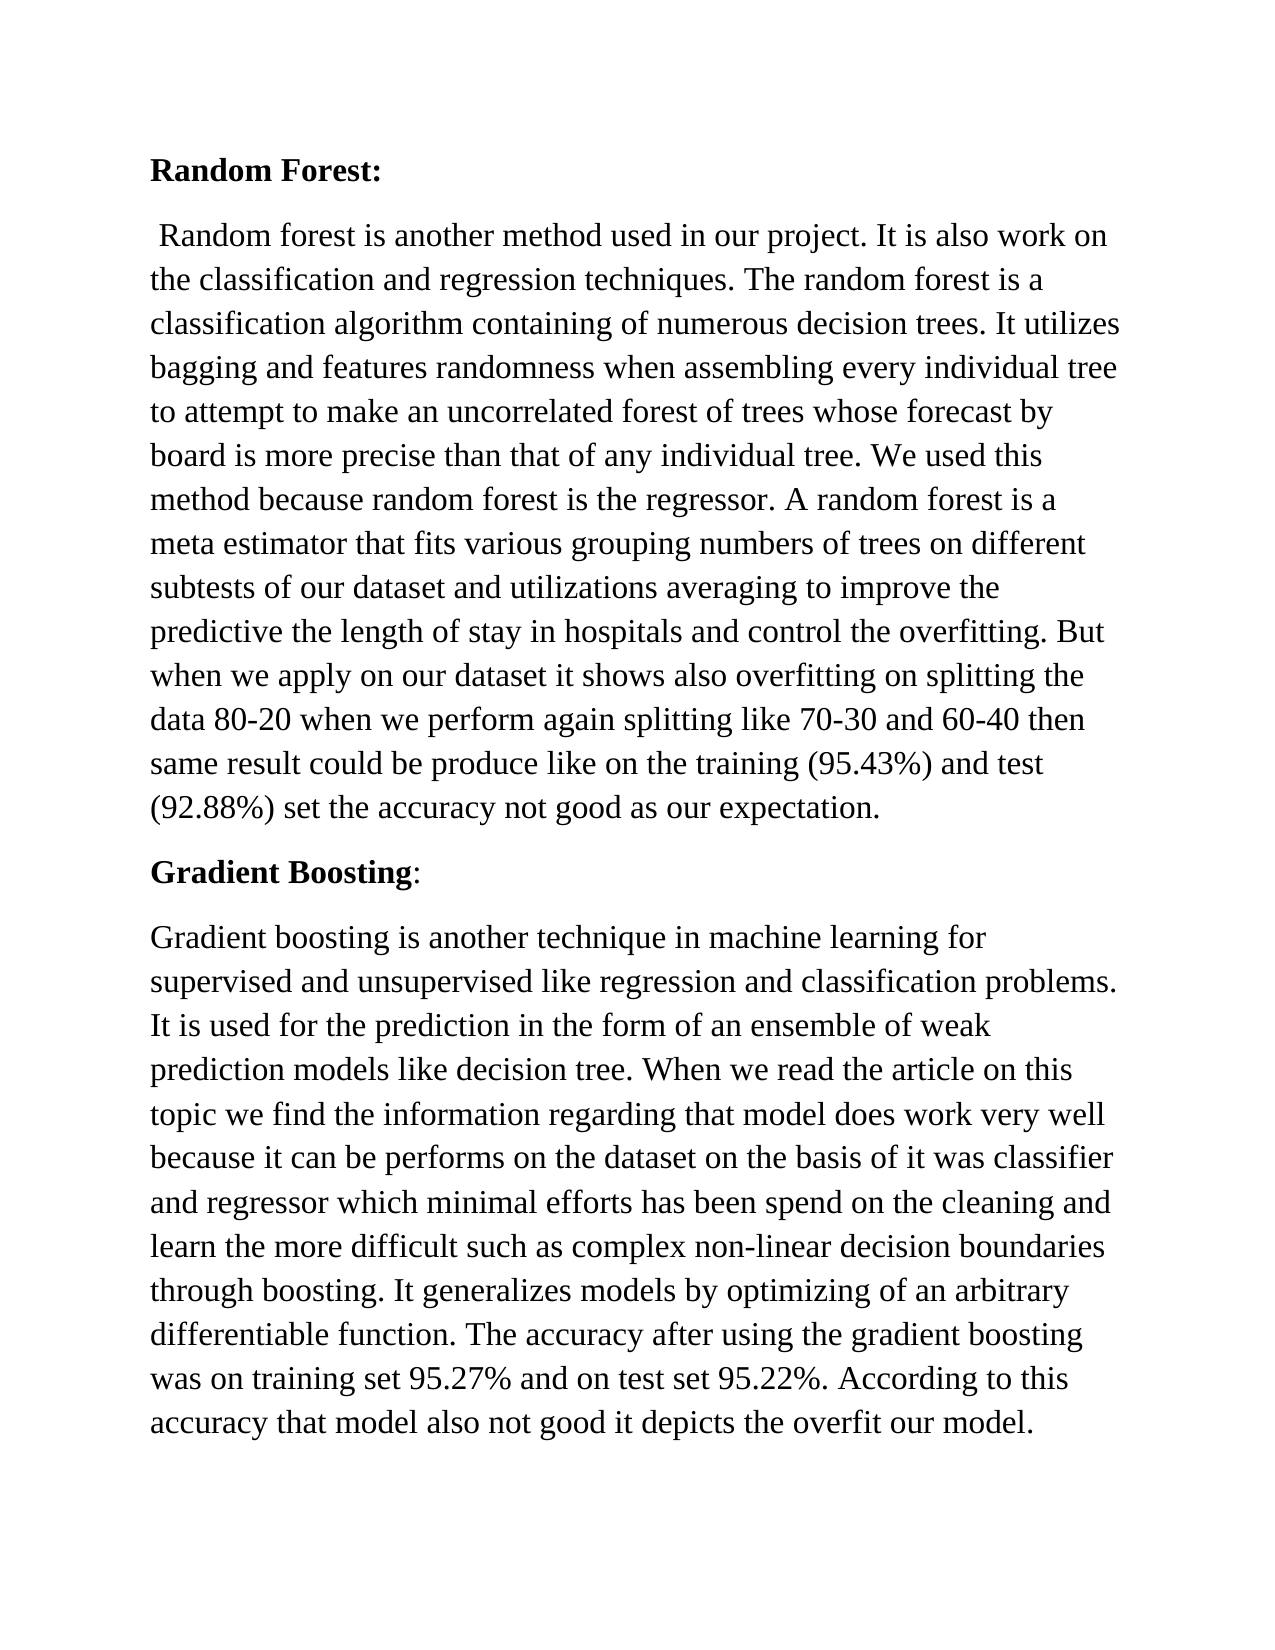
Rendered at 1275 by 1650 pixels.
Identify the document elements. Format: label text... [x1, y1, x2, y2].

text Gradient boosting is another technique in machine learning for supervised and unsupervised like regression and classification problems. It is used for the prediction in the form of an ensemble of weak prediction models like decision tree. When we read the article on this topic we find the information regarding that model does work very well because it can be performs on the dataset on the basis of it was classifier and regressor which minimal efforts has been spend on the cleaning and learn the more difficult such as complex non-linear decision boundaries through boosting. It generalizes models by optimizing of an arbitrary differentiable function. The accuracy after using the gradient boosting was on training set 95.27% and on test set 95.22%. According to this accuracy that model also not good it depicts the overfit our model. [150, 917, 1125, 1441]
text Random forest is another method used in our project. It is also work on the classification and regression techniques. The random forest is a classification algorithm containing of numerous decision trees. It utilizes bagging and features randomness when assembling every individual tree to attempt to make an uncorrelated forest of trees whose forecast by board is more precise than that of any individual tree. We used this method because random forest is the regressor. A random forest is a meta estimator that fits various grouping numbers of trees on different subtests of our dataset and utilizations averaging to improve the predictive the length of stay in hospitals and control the overfitting. But when we apply on our dataset it shows also overfitting on splitting the data 80-20 when we perform again splitting like 70-30 and 60-40 then same result could be produce like on the training (95.43%) and test (92.88%) set the accuracy not good as our expectation. [150, 215, 1125, 826]
text Gradient Boosting: [150, 853, 1125, 891]
text Random Forest: [150, 150, 1125, 188]
